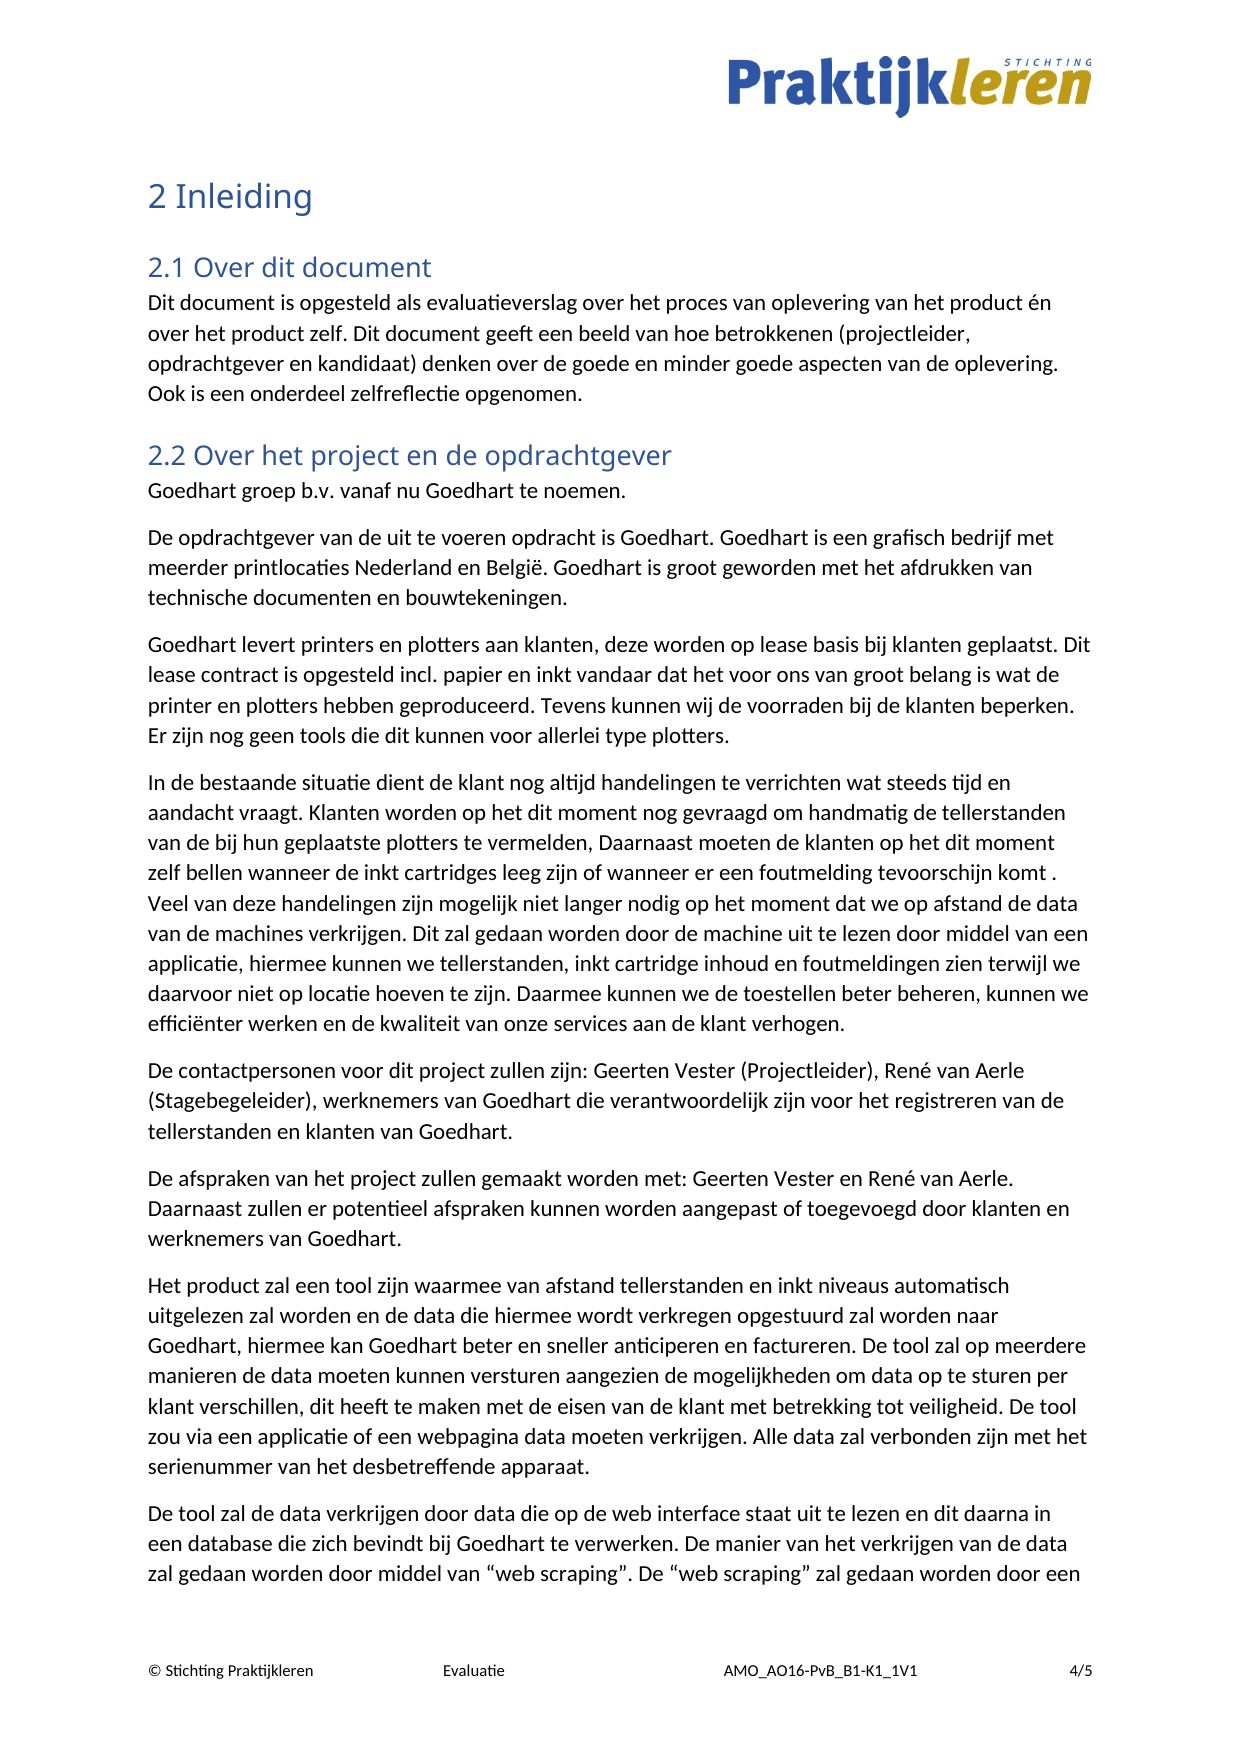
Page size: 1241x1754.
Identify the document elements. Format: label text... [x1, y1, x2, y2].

text Goedhart groep b.v. vanaf nu Goedhart te noemen. [148, 476, 1093, 504]
text Dit document is opgesteld als evaluatieverslag over het proces van oplevering van het product én over het product zelf. Dit document geeft een beeld van hoe betrokkenen (projectleider, opdrachtgever en kandidaat) denken over de goede en minder goede aspecten van de oplevering. Ook is een onderdeel zelfreflectie opgenomen. [148, 288, 1093, 407]
text De afspraken van het project zullen gemaakt worden met: Geerten Vester en René van Aerle. Daarnaast zullen er potentieel afspraken kunnen worden aangepast of toegevoegd door klanten en werknemers van Goedhart. [148, 1164, 1093, 1252]
picture [728, 56, 1092, 118]
subtitle 2.1 Over dit document [148, 249, 1093, 286]
text In de bestaande situatie dient de klant nog altijd handelingen te verrichten wat steeds tijd en aandacht vraagt. Klanten worden op het dit moment nog gevraagd om handmatig de tellerstanden van de bij hun geplaatste plotters te vermelden, Daarnaast moeten de klanten op het dit moment zelf bellen wanneer de inkt cartridges leeg zijn of wanneer er een foutmelding tevoorschijn komt . Veel van deze handelingen zijn mogelijk niet langer nodig op het moment dat we op afstand de data van de machines verkrijgen. Dit zal gedaan worden door de machine uit te lezen door middel van een applicatie, hiermee kunnen we tellerstanden, inkt cartridge inhoud en foutmeldingen zien terwijl we daarvoor niet op locatie hoeven te zijn. Daarmee kunnen we de toestellen beter beheren, kunnen we efficiënter werken en de kwaliteit van onze services aan de klant verhogen. [148, 768, 1093, 1037]
text De opdrachtgever van de uit te voeren opdracht is Goedhart. Goedhart is een grafisch bedrijf met meerder printlocaties Nederland en België. Goedhart is groot geworden met het afdrukken van technische documenten en bouwtekeningen. [148, 523, 1093, 611]
subtitle 2 Inleiding [148, 173, 1093, 218]
text Goedhart levert printers en plotters aan klanten, deze worden op lease basis bij klanten geplaatst. Dit lease contract is opgesteld incl. papier en inkt vandaar dat het voor ons van groot belang is wat de printer en plotters hebben geproduceerd. Tevens kunnen wij de voorraden bij de klanten beperken. Er zijn nog geen tools die dit kunnen voor allerlei type plotters. [148, 630, 1093, 749]
text Het product zal een tool zijn waarmee van afstand tellerstanden en inkt niveaus automatisch uitgelezen zal worden en de data die hiermee wordt verkregen opgestuurd zal worden naar Goedhart, hiermee kan Goedhart beter en sneller anticiperen en factureren. De tool zal op meerdere manieren de data moeten kunnen versturen aangezien de mogelijkheden om data op te sturen per klant verschillen, dit heeft te maken met de eisen van de klant met betrekking tot veiligheid. De tool zou via een applicatie of een webpagina data moeten verkrijgen. Alle data zal verbonden zijn met het serienummer van het desbetreffende apparaat. [148, 1271, 1093, 1480]
text De contactpersonen voor dit project zullen zijn: Geerten Vester (Projectleider), René van Aerle (Stagebegeleider), werknemers van Goedhart die verantwoordelijk zijn voor het registreren van de tellerstanden en klanten van Goedhart. [148, 1056, 1093, 1145]
subtitle 2.2 Over het project en de opdrachtgever [148, 436, 1093, 473]
